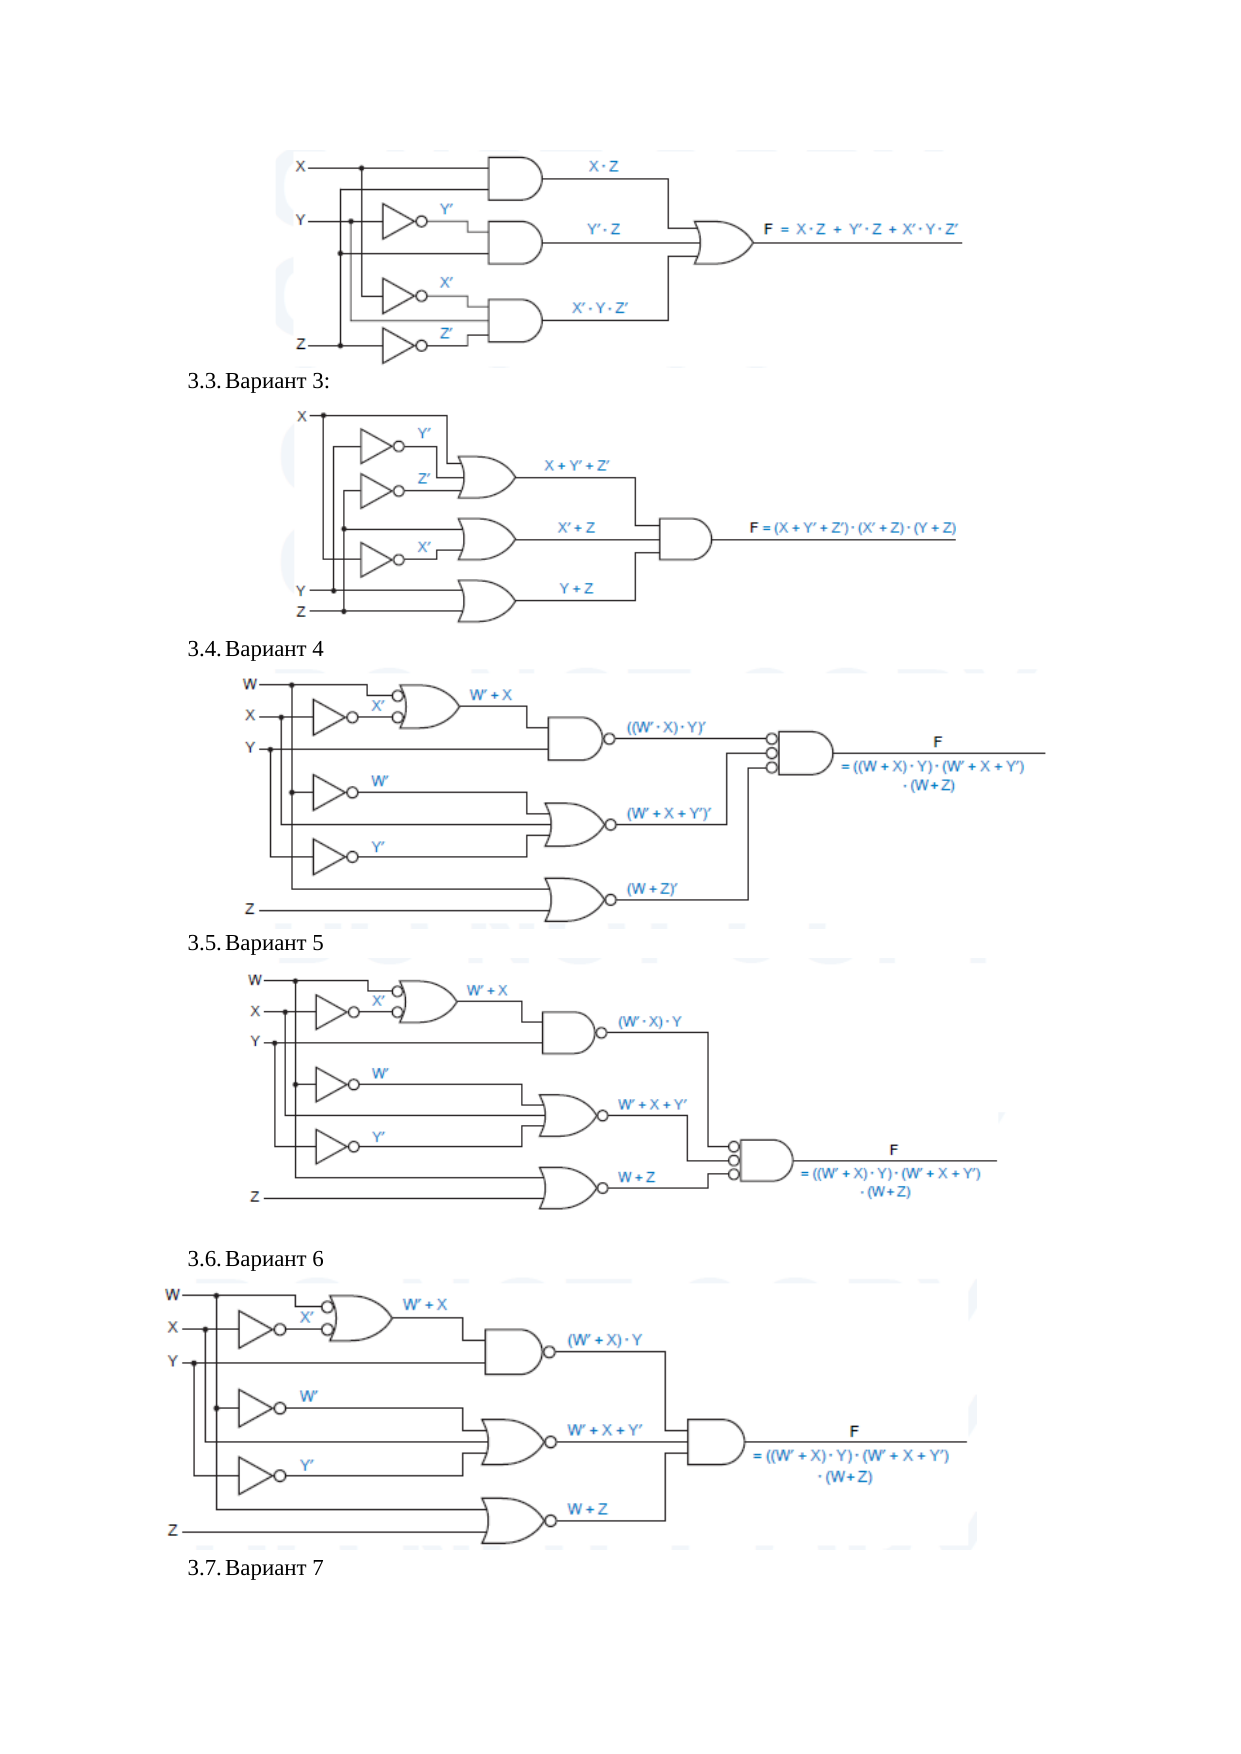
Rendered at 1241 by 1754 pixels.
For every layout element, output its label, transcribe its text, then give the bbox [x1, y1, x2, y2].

picture [275, 397, 965, 635]
list Вариант 6 [187, 1245, 1090, 1271]
list Вариант 7 [187, 1553, 1090, 1580]
list Вариант 4 [187, 634, 1090, 661]
picture [275, 150, 965, 368]
picture [233, 958, 1045, 1220]
picture [211, 664, 1067, 929]
list Вариант 3: [187, 367, 1090, 394]
list Вариант 5 [187, 929, 1090, 955]
picture [150, 1275, 977, 1550]
